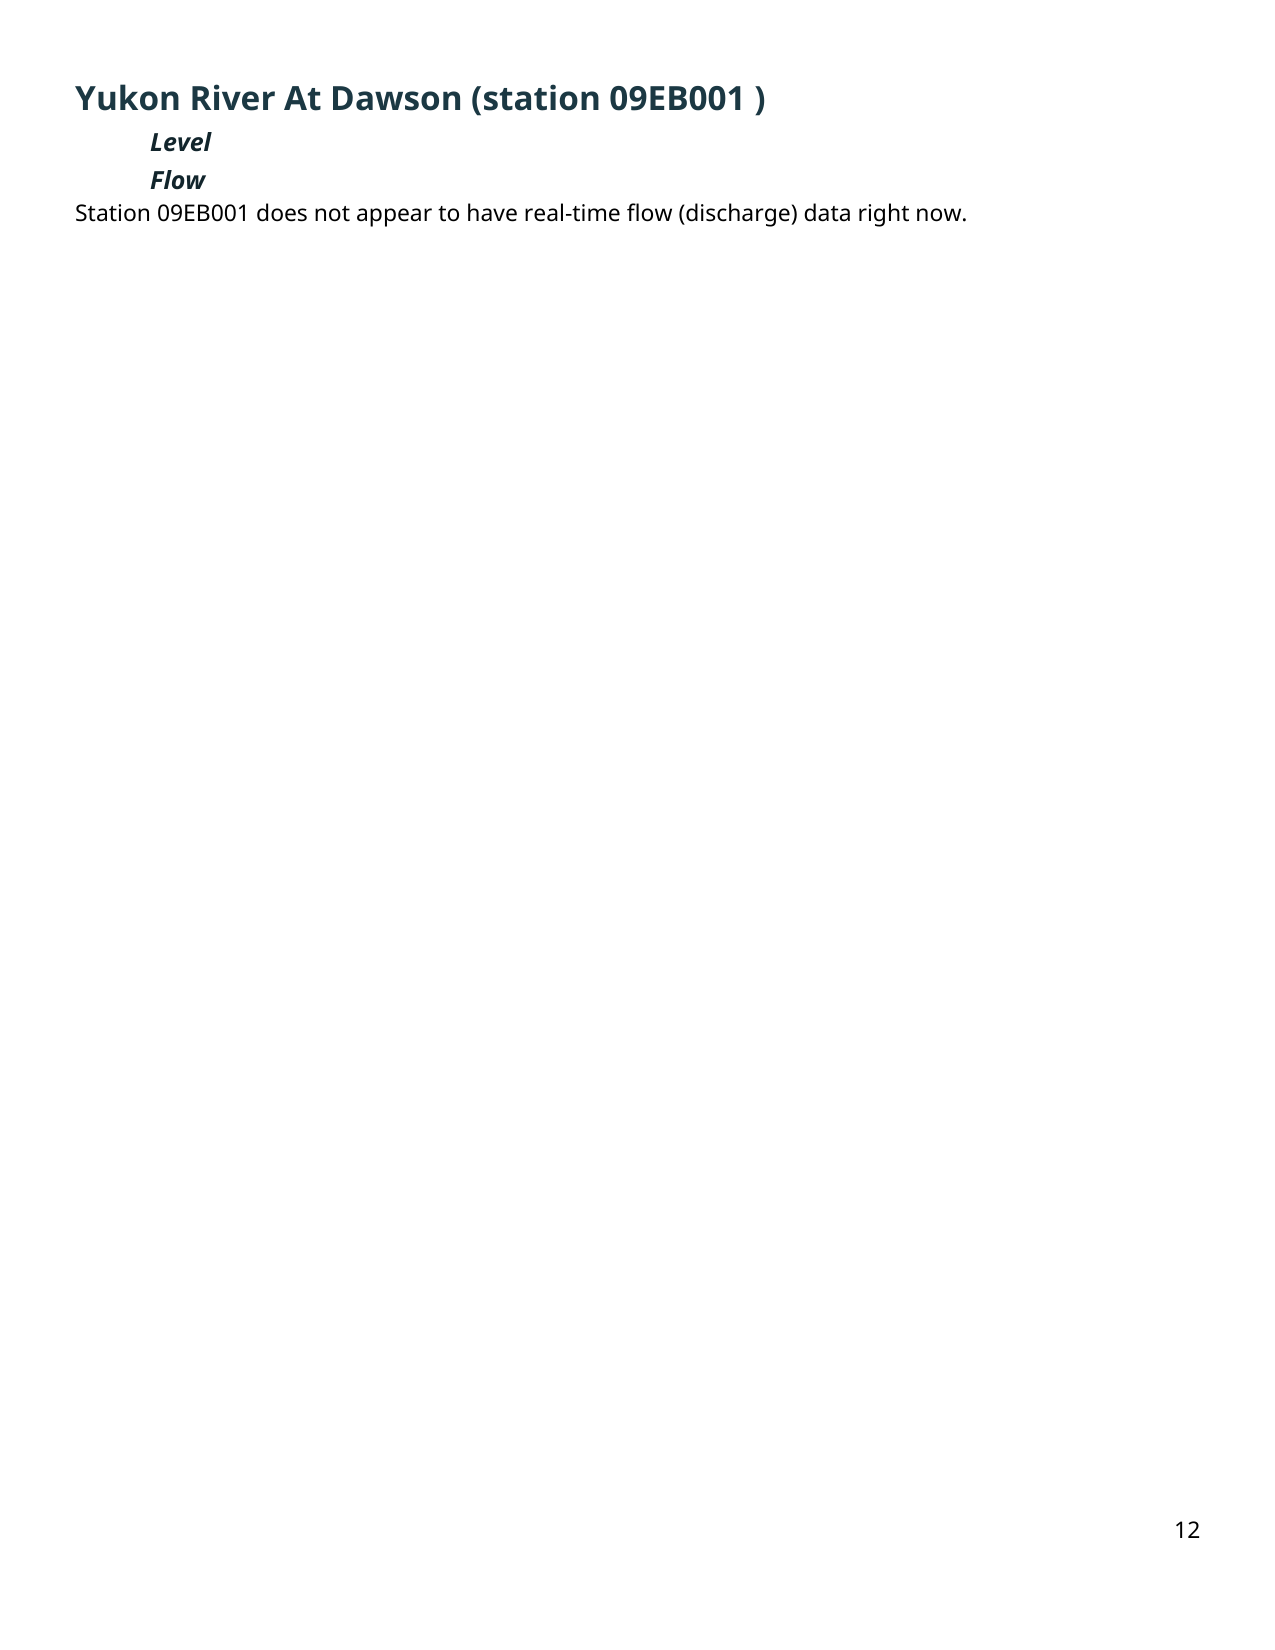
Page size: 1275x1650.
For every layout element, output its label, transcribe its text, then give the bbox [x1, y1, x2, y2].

subtitle Yukon River At Dawson (station 09EB001 ) [75, 75, 1200, 120]
subtitle Flow [150, 163, 1200, 197]
subtitle Level [150, 124, 1200, 159]
